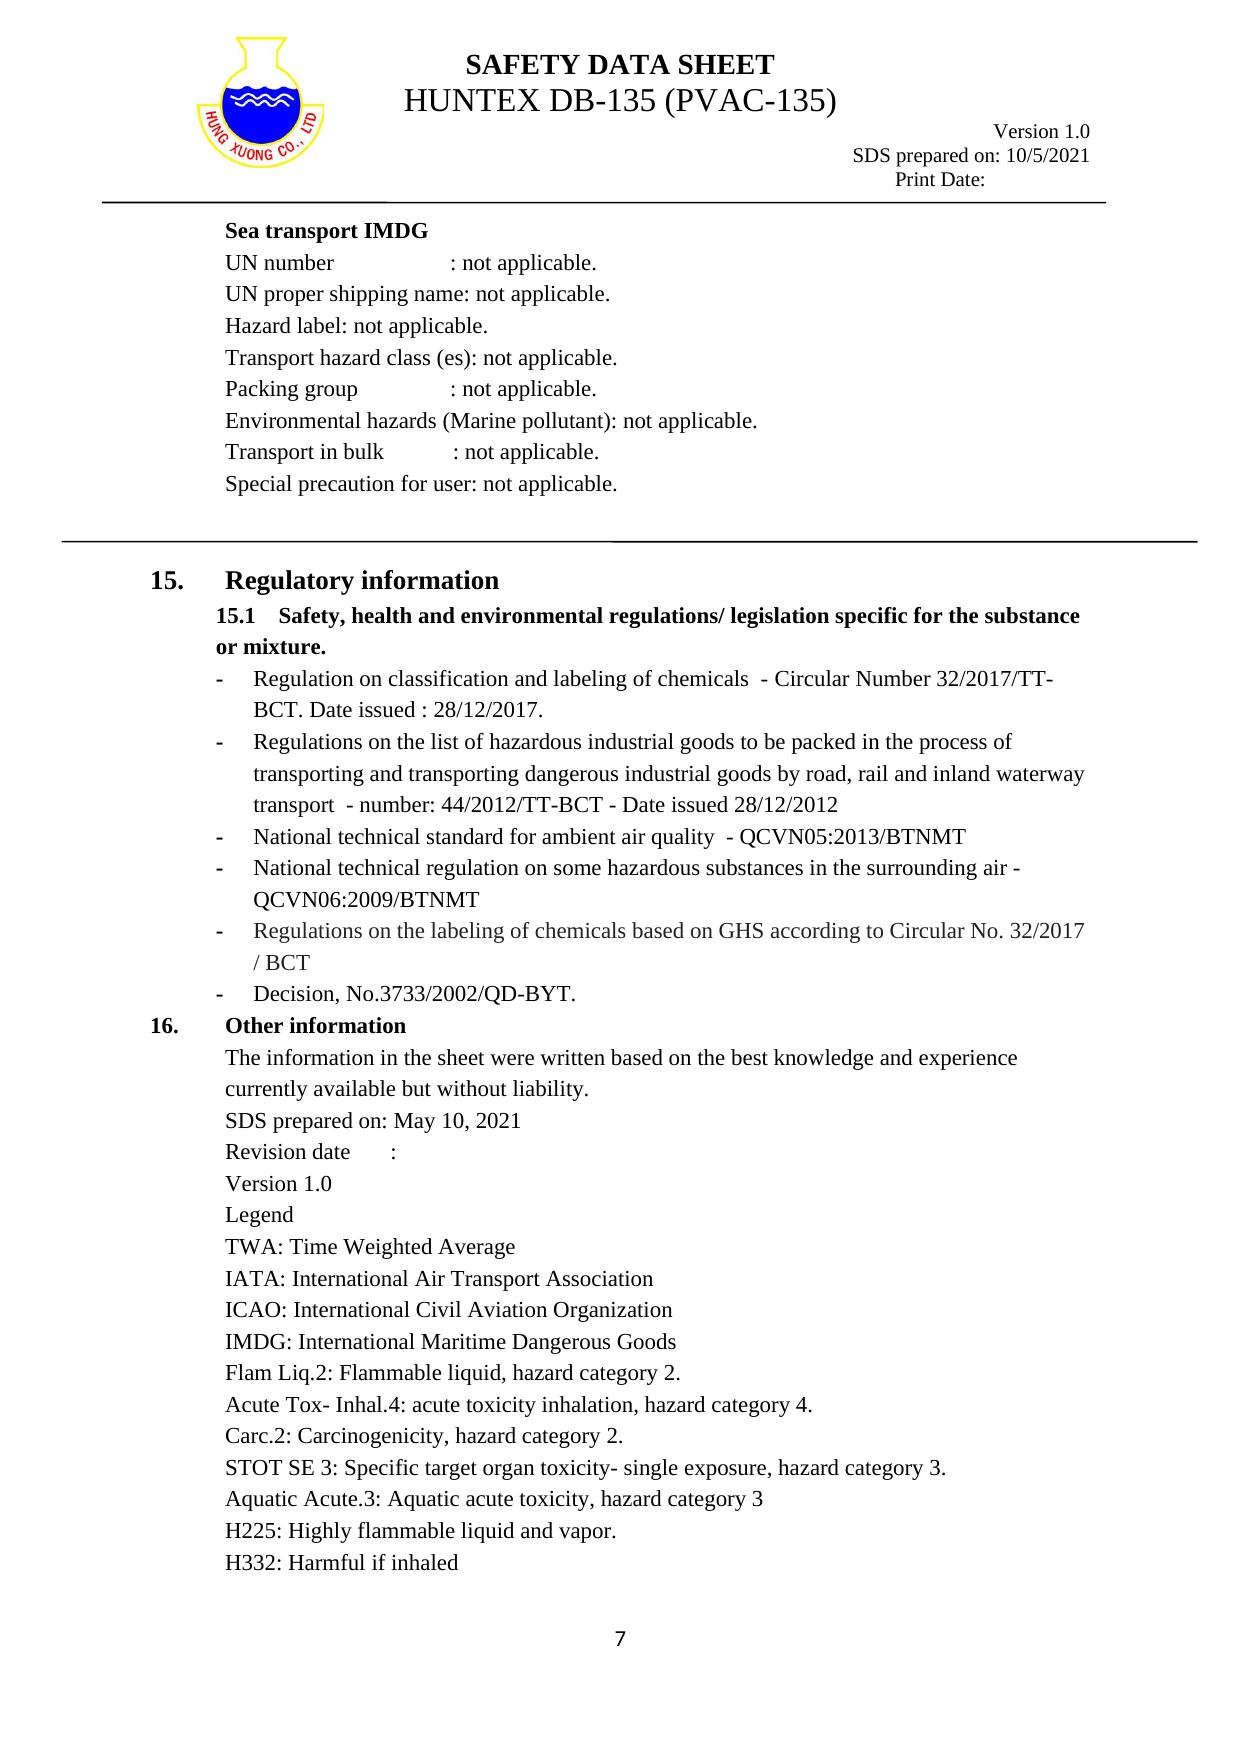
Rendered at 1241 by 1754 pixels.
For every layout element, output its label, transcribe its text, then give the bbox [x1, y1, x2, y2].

text Acute Tox- Inhal.4: acute toxicity inhalation, hazard category 4. [150, 1391, 1090, 1417]
text UN proper shipping name: not applicable. [150, 280, 1090, 307]
text IMDG: International Maritime Dangerous Goods [150, 1328, 1090, 1354]
text Version 1.0 [150, 1170, 1090, 1196]
text Transport in bulk : not applicable. [150, 438, 1090, 464]
list Regulations on the labeling of chemicals based on GHS according to Circular No. 32/2017 / BCT [216, 917, 1090, 975]
text H332: Harmful if inhaled [150, 1549, 1090, 1575]
list Regulation on classification and labeling of chemicals - Circular Number 32/2017/TT-BCT. Date issued : 28/12/2017. [216, 665, 1090, 723]
text Special precaution for user: not applicable. [150, 470, 1090, 496]
text Packing group : not applicable. [150, 375, 1090, 401]
text TWA: Time Weighted Average [150, 1233, 1090, 1259]
text Carc.2: Carcinogenicity, hazard category 2. [150, 1422, 1090, 1449]
list National technical regulation on some hazardous substances in the surrounding air - QCVN06:2009/BTNMT [216, 854, 1090, 912]
text Hazard label: not applicable. [150, 312, 1090, 338]
list Decision, No.3733/2002/QD-BYT. [216, 981, 1090, 1007]
picture [197, 37, 325, 168]
text Transport hazard class (es): not applicable. [150, 343, 1090, 370]
text 16. Other information [150, 1012, 1090, 1038]
list National technical standard for ambient air quality - QCVN05:2013/BTNMT [216, 823, 1090, 849]
text STOT SE 3: Specific target organ toxicity- single exposure, hazard category 3. [150, 1454, 1090, 1480]
text Aquatic Acute.3: Aquatic acute toxicity, hazard category 3 [150, 1486, 1090, 1512]
text Revision date : [150, 1138, 1090, 1165]
text 15. Regulatory information [150, 564, 1090, 596]
text 15.1 Safety, health and environmental regulations/ legislation specific for the substance or mixture. [216, 602, 1090, 660]
text UN number : not applicable. [150, 249, 1090, 275]
text Legend [150, 1201, 1090, 1228]
text Environmental hazards (Marine pollutant): not applicable. [150, 407, 1090, 433]
text The information in the sheet were written based on the best knowledge and experience currently available but without liability. [225, 1044, 1090, 1102]
list Regulations on the list of hazardous industrial goods to be packed in the process of transporting and transporting dangerous industrial goods by road, rail and inland waterway transport - number: 44/2012/TT-BCT - Date issued 28/12/2012 [216, 728, 1090, 817]
text SDS prepared on: May 10, 2021 [150, 1107, 1090, 1133]
text Flam Liq.2: Flammable liquid, hazard category 2. [150, 1359, 1090, 1386]
text Sea transport IMDG [150, 217, 1090, 244]
text H225: Highly flammable liquid and vapor. [150, 1517, 1090, 1543]
text ICAO: International Civil Aviation Organization [150, 1296, 1090, 1322]
text IATA: International Air Transport Association [150, 1264, 1090, 1291]
